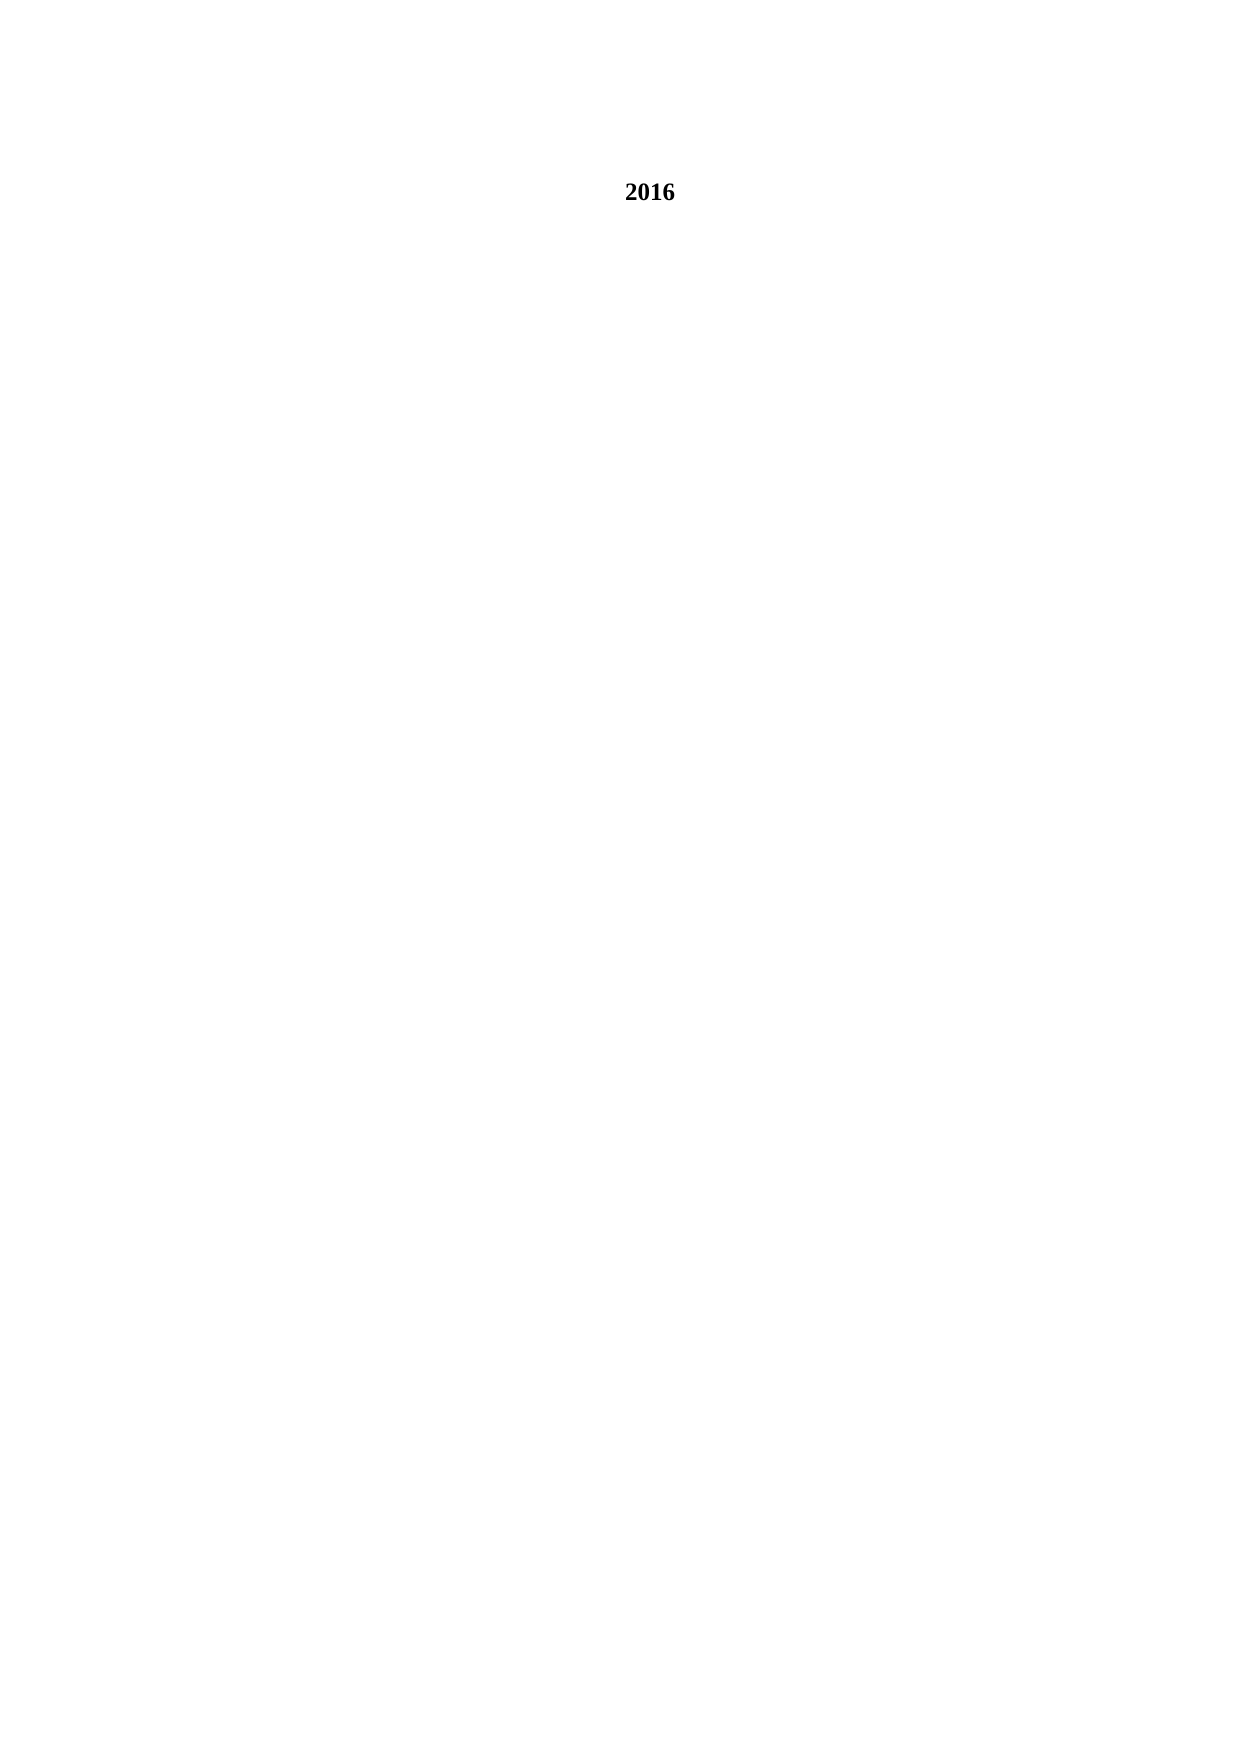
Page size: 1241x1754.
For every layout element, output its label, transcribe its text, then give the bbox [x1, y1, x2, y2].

text 2016 [177, 177, 1122, 206]
